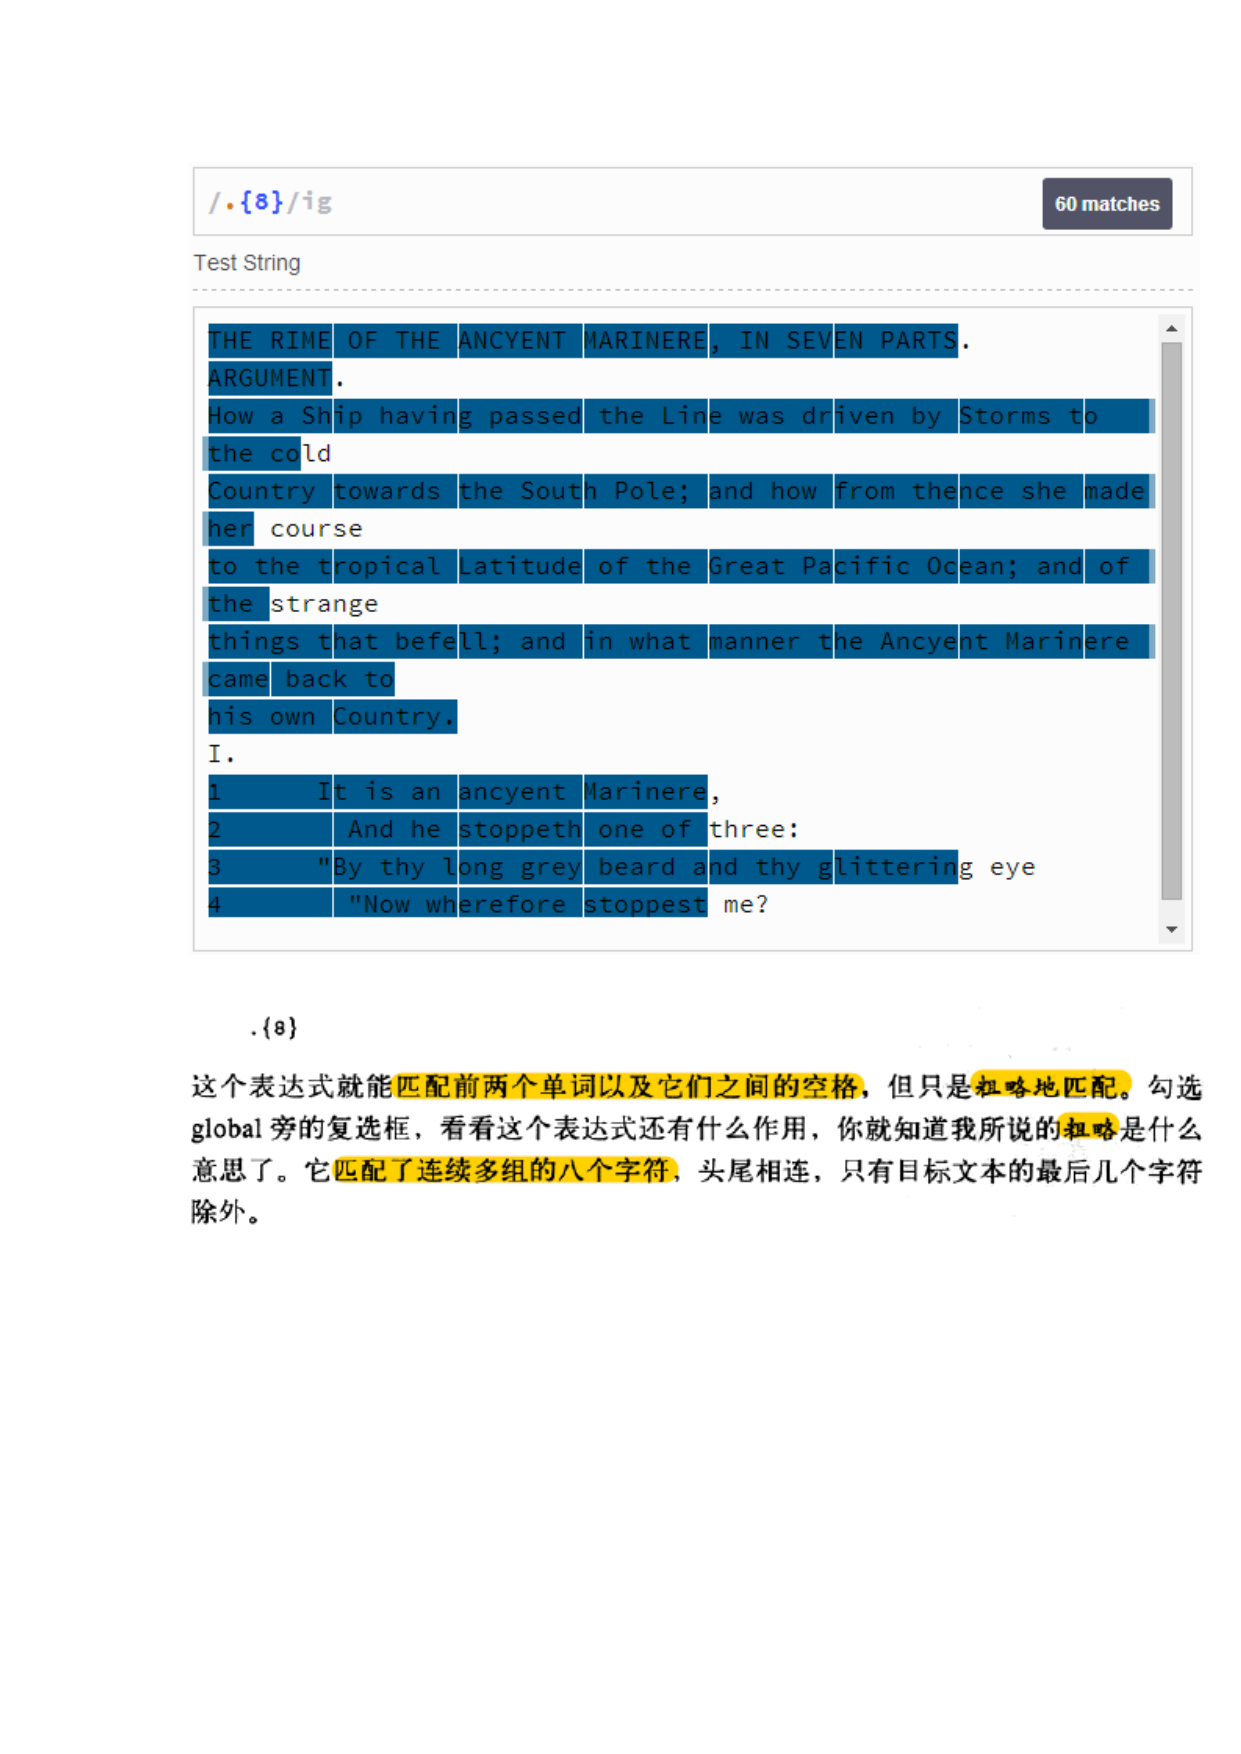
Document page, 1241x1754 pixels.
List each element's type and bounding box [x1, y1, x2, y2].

picture [187, 162, 1200, 955]
picture [187, 1007, 1218, 1239]
